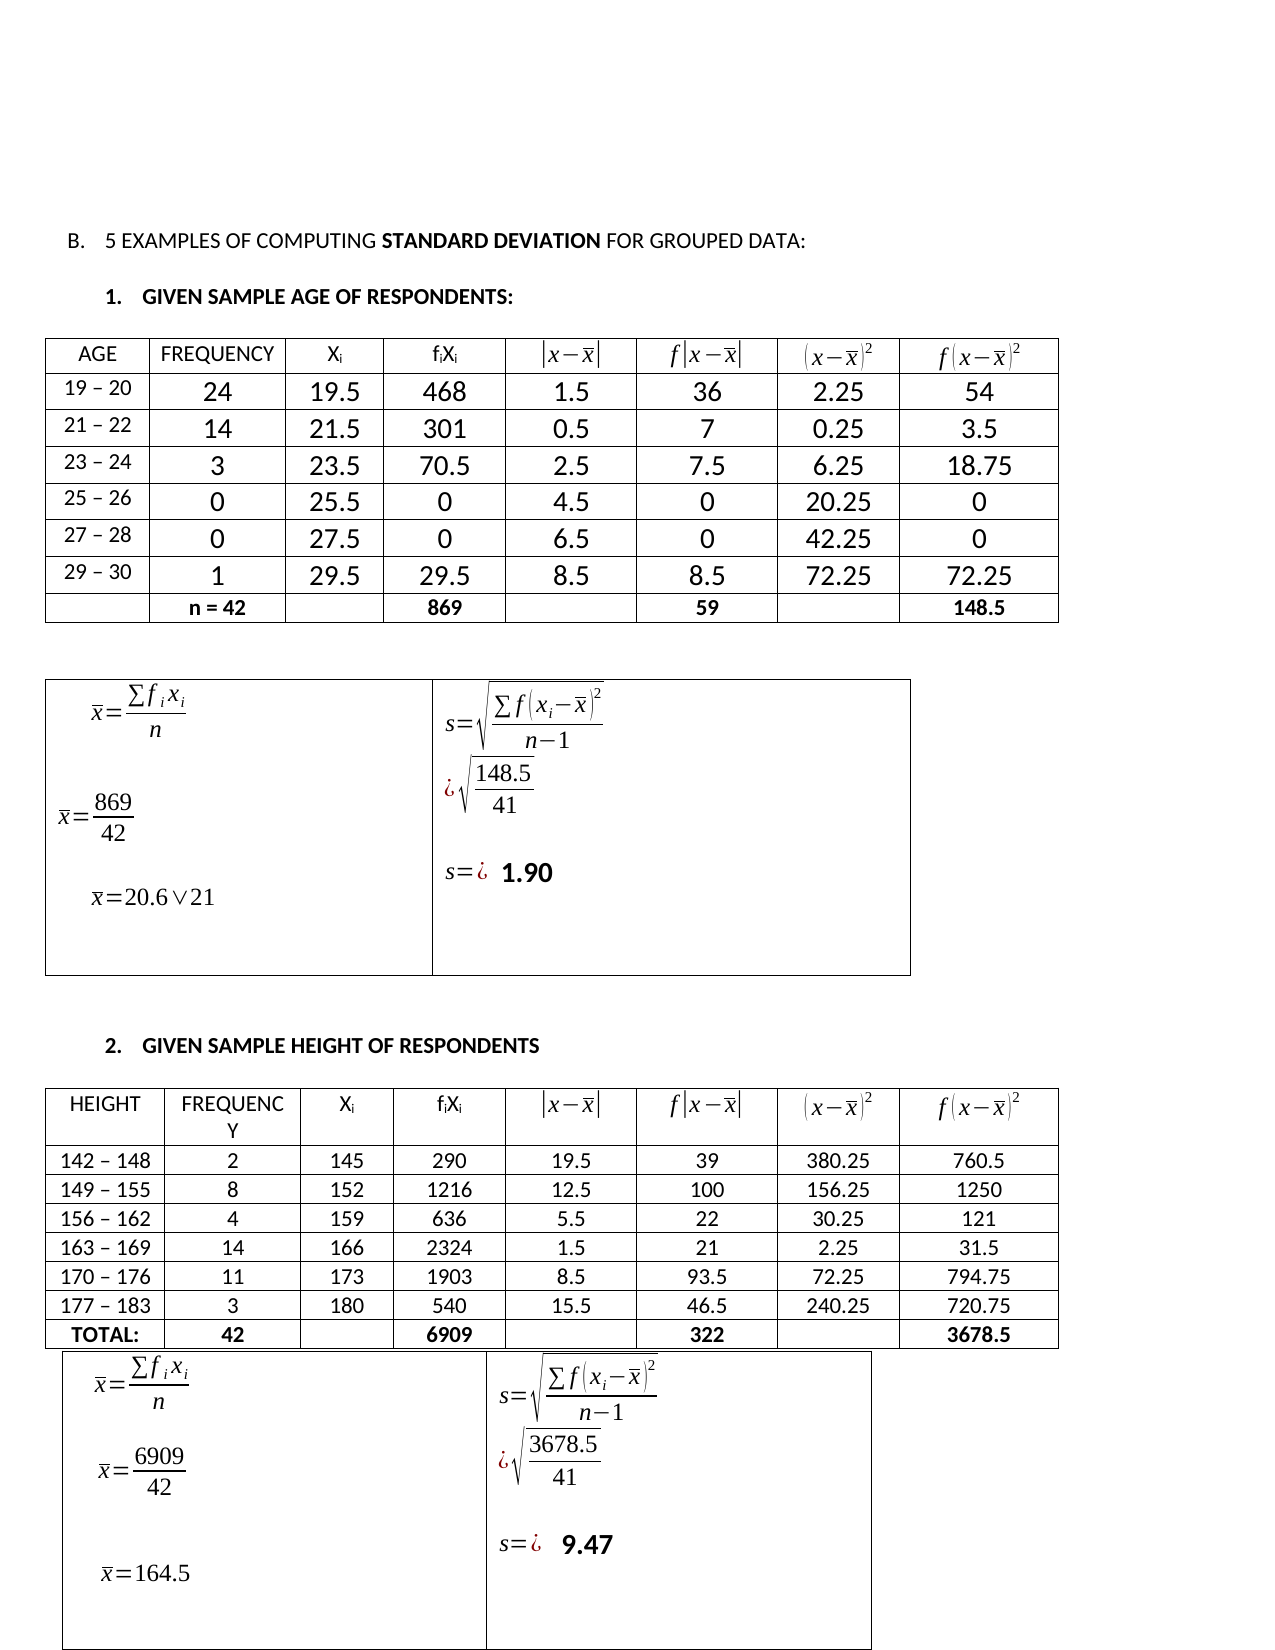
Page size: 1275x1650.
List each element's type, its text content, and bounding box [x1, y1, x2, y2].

table_cell 760.5 [900, 1146, 1058, 1174]
table_cell 15.5 [506, 1291, 636, 1319]
table_cell 0.5 [506, 410, 636, 446]
table_cell 12.5 [506, 1175, 636, 1203]
table_header [46, 680, 432, 974]
table_header HEIGHT [46, 1089, 164, 1145]
table_header [506, 339, 636, 372]
table_cell 2.5 [506, 447, 636, 482]
table_header [637, 339, 777, 372]
table_cell 170 – 176 [46, 1262, 164, 1290]
table_header 9.47 [487, 1352, 871, 1649]
table_cell 1250 [900, 1175, 1058, 1203]
table_cell 14 [150, 410, 285, 446]
table_cell 23.5 [286, 447, 383, 482]
table_cell 3 [150, 447, 285, 482]
table_cell 380.25 [778, 1146, 899, 1174]
table_cell 7 [637, 410, 777, 446]
table_header AGE [46, 339, 149, 372]
table_cell 31.5 [900, 1233, 1058, 1261]
table_cell 36 [637, 374, 777, 409]
table_cell 8.5 [637, 557, 777, 592]
table_cell 0 [900, 520, 1058, 556]
table_cell 25.5 [286, 484, 383, 519]
table_cell 301 [384, 410, 505, 446]
table_cell 21.5 [286, 410, 383, 446]
table_header [63, 1352, 486, 1649]
table_cell 42.25 [778, 520, 899, 556]
table_cell 30.25 [778, 1204, 899, 1232]
table_cell 177 – 183 [46, 1291, 164, 1319]
table_cell 2.25 [778, 1233, 899, 1261]
list 5 EXAMPLES OF COMPUTING STANDARD DEVIATION FOR GROUPED DATA: [67, 226, 1245, 254]
table_cell 72.25 [778, 557, 899, 592]
table_cell [778, 1320, 899, 1348]
table_cell 2324 [394, 1233, 505, 1261]
table_cell 100 [637, 1175, 777, 1203]
table_cell [46, 594, 149, 622]
table_cell 794.75 [900, 1262, 1058, 1290]
table_cell 159 [301, 1204, 393, 1232]
table_cell [286, 594, 383, 622]
table_cell 180 [301, 1291, 393, 1319]
table_cell 6909 [394, 1320, 505, 1348]
table_cell 322 [637, 1320, 777, 1348]
table_cell 3678.5 [900, 1320, 1058, 1348]
table_cell 8 [165, 1175, 300, 1203]
table_cell 27.5 [286, 520, 383, 556]
table_cell [506, 594, 636, 622]
list GIVEN SAMPLE AGE OF RESPONDENTS: [104, 282, 1245, 310]
table_cell 6.25 [778, 447, 899, 482]
table_cell 59 [637, 594, 777, 622]
table_cell 121 [900, 1204, 1058, 1232]
table_cell 720.75 [900, 1291, 1058, 1319]
table_cell 1903 [394, 1262, 505, 1290]
table_cell 468 [384, 374, 505, 409]
table_cell 869 [384, 594, 505, 622]
table_cell 46.5 [637, 1291, 777, 1319]
table_cell 24 [150, 374, 285, 409]
table_cell 173 [301, 1262, 393, 1290]
list GIVEN SAMPLE HEIGHT OF RESPONDENTS [104, 1032, 1245, 1059]
table_cell 540 [394, 1291, 505, 1319]
table_cell 21 [637, 1233, 777, 1261]
table_cell 0 [150, 484, 285, 519]
table_cell 156 – 162 [46, 1204, 164, 1232]
table_cell 70.5 [384, 447, 505, 482]
table_cell 2.25 [778, 374, 899, 409]
table_cell 0 [900, 484, 1058, 519]
table_cell 0.25 [778, 410, 899, 446]
table_cell 14 [165, 1233, 300, 1261]
table_header [506, 1089, 636, 1145]
table_header [778, 1089, 899, 1145]
table_cell TOTAL: [46, 1320, 164, 1348]
table_cell 148.5 [900, 594, 1058, 622]
table_cell 54 [900, 374, 1058, 409]
table_cell 22 [637, 1204, 777, 1232]
table_cell 8.5 [506, 557, 636, 592]
table_cell 166 [301, 1233, 393, 1261]
table_cell 0 [637, 520, 777, 556]
table_cell 42 [165, 1320, 300, 1348]
table_cell 0 [384, 484, 505, 519]
table_cell 3 [165, 1291, 300, 1319]
table_cell 27 – 28 [46, 520, 149, 556]
table_cell 0 [637, 484, 777, 519]
table_cell 3.5 [900, 410, 1058, 446]
table_cell 4 [165, 1204, 300, 1232]
table_cell 11 [165, 1262, 300, 1290]
table_cell 145 [301, 1146, 393, 1174]
table_header [778, 339, 899, 372]
table_cell 0 [384, 520, 505, 556]
table_cell 142 – 148 [46, 1146, 164, 1174]
table_header [900, 339, 1058, 372]
table_cell n = 42 [150, 594, 285, 622]
table_cell 156.25 [778, 1175, 899, 1203]
table_header Xi [301, 1089, 393, 1145]
table_cell [506, 1320, 636, 1348]
table_cell 29 – 30 [46, 557, 149, 592]
table_cell 8.5 [506, 1262, 636, 1290]
table_cell 19.5 [506, 1146, 636, 1174]
table_cell 6.5 [506, 520, 636, 556]
table_header fiXi [394, 1089, 505, 1145]
table_cell 39 [637, 1146, 777, 1174]
table_header Xi [286, 339, 383, 372]
table_cell 1.5 [506, 1233, 636, 1261]
table_cell 93.5 [637, 1262, 777, 1290]
table_cell 7.5 [637, 447, 777, 482]
table_cell 19 – 20 [46, 374, 149, 409]
table_header FREQUENCY [165, 1089, 300, 1145]
table_cell 1.5 [506, 374, 636, 409]
table_cell 2 [165, 1146, 300, 1174]
table_cell 1216 [394, 1175, 505, 1203]
table_header fiXi [384, 339, 505, 372]
table_cell 5.5 [506, 1204, 636, 1232]
table_cell 290 [394, 1146, 505, 1174]
table_cell 152 [301, 1175, 393, 1203]
table_cell 163 – 169 [46, 1233, 164, 1261]
table_cell 240.25 [778, 1291, 899, 1319]
table_cell 23 – 24 [46, 447, 149, 482]
table_cell 0 [150, 520, 285, 556]
table_header FREQUENCY [150, 339, 285, 372]
table_cell 19.5 [286, 374, 383, 409]
table_cell 149 – 155 [46, 1175, 164, 1203]
table_cell 1 [150, 557, 285, 592]
table_header [900, 1089, 1058, 1145]
table_cell 18.75 [900, 447, 1058, 482]
table_cell 21 – 22 [46, 410, 149, 446]
table_cell 29.5 [286, 557, 383, 592]
table_cell 29.5 [384, 557, 505, 592]
table_header [637, 1089, 777, 1145]
table_header 1.90 [433, 680, 910, 974]
table_cell 25 – 26 [46, 484, 149, 519]
table_cell 20.25 [778, 484, 899, 519]
table_cell 72.25 [900, 557, 1058, 592]
table_cell 4.5 [506, 484, 636, 519]
table_cell 636 [394, 1204, 505, 1232]
table_cell 72.25 [778, 1262, 899, 1290]
table_cell [301, 1320, 393, 1348]
table_cell [778, 594, 899, 622]
